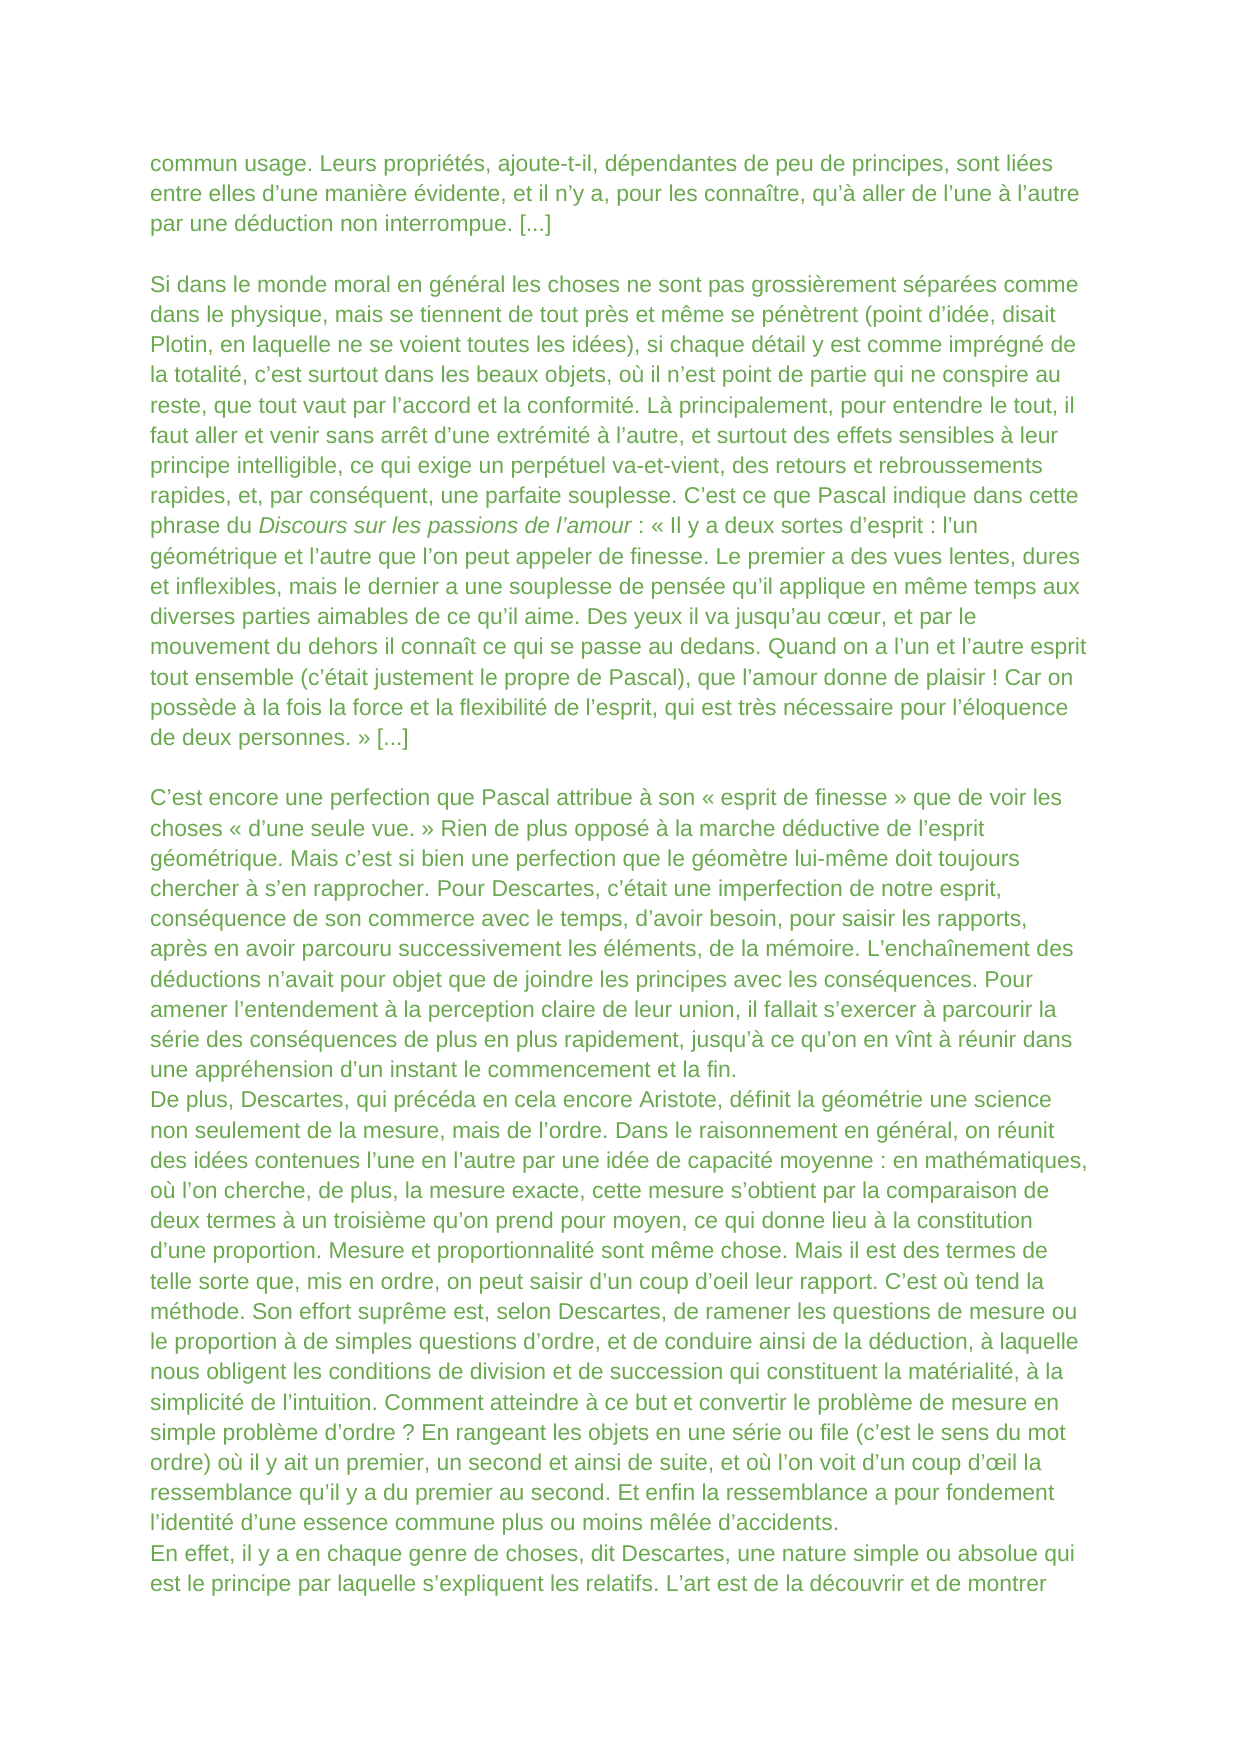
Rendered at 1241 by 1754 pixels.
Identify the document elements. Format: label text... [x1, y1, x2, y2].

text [150, 150, 1090, 237]
text C’est encore une perfection que Pascal attribue à son « esprit de finesse » que de voir les choses « d’une seule vue. » Rien de plus opposé à la marche déductive de l’esprit géométrique. Mais c’est si bien une perfection que le géomètre lui-même doit toujours chercher à s’en rapprocher. Pour Descartes, c’était une imperfection de notre esprit, conséquence de son commerce avec le temps, d’avoir besoin, pour saisir les rapports, après en avoir parcouru successivement les éléments, de la mémoire. L’enchaînement des déductions n’avait pour objet que de joindre les principes avec les conséquences. Pour amener l’entendement à la perception claire de leur union, il fallait s’exercer à parcourir la série des conséquences de plus en plus rapidement, jusqu’à ce qu’on en vînt à réunir dans une appréhension d’un instant le commencement et la fin. [150, 784, 1090, 1083]
text Si dans le monde moral en général les choses ne sont pas grossièrement séparées comme dans le physique, mais se tiennent de tout près et même se pénètrent (point d’idée, disait Plotin, en laquelle ne se voient toutes les idées), si chaque détail y est comme imprégné de la totalité, c’est surtout dans les beaux objets, où il n’est point de partie qui ne conspire au reste, que tout vaut par l’accord et la conformité. Là principalement, pour entendre le tout, il faut aller et venir sans arrêt d’une extrémité à l’autre, et surtout des effets sensibles à leur principe intelligible, ce qui exige un perpétuel va-et-vient, des retours et rebroussements rapides, et, par conséquent, une parfaite souplesse. C’est ce que Pascal indique dans cette phrase du Discours sur les passions de l’amour : « Il y a deux sortes d’esprit : l’un géométrique et l’autre que l’on peut appeler de finesse. Le premier a des vues lentes, dures et inflexibles, mais le dernier a une souplesse de pensée qu’il applique en même temps aux diverses parties aimables de ce qu’il aime. Des yeux il va jusqu’au cœur, et par le mouvement du dehors il connaît ce qui se passe au dedans. Quand on a l’un et l’autre esprit tout ensemble (c’était justement le propre de Pascal), que l’amour donne de plaisir ! Car on possède à la fois la force et la flexibilité de l’esprit, qui est très nécessaire pour l’éloquence de deux personnes. » [...] [150, 271, 1090, 750]
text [150, 1539, 1090, 1596]
text De plus, Descartes, qui précéda en cela encore Aristote, définit la géométrie une science non seulement de la mesure, mais de l’ordre. Dans le raisonnement en général, on réunit des idées contenues l’une en l’autre par une idée de capacité moyenne : en mathématiques, où l’on cherche, de plus, la mesure exacte, cette mesure s’obtient par la comparaison de deux termes à un troisième qu’on prend pour moyen, ce qui donne lieu à la constitution d’une proportion. Mesure et proportionnalité sont même chose. Mais il est des termes de telle sorte que, mis en ordre, on peut saisir d’un coup d’oeil leur rapport. C’est où tend la méthode. Son effort suprême est, selon Descartes, de ramener les questions de mesure ou le proportion à de simples questions d’ordre, et de conduire ainsi de la déduction, à laquelle nous obligent les conditions de division et de succession qui constituent la matérialité, à la simplicité de l’intuition. Comment atteindre à ce but et convertir le problème de mesure en simple problème d’ordre ? En rangeant les objets en une série ou file (c’est le sens du mot ordre) où il y ait un premier, un second et ainsi de suite, et où l’on voit d’un coup d’œil la ressemblance qu’il y a du premier au second. Et enfin la ressemblance a pour fondement l’identité d’une essence commune plus ou moins mêlée d’accidents. [150, 1086, 1090, 1536]
